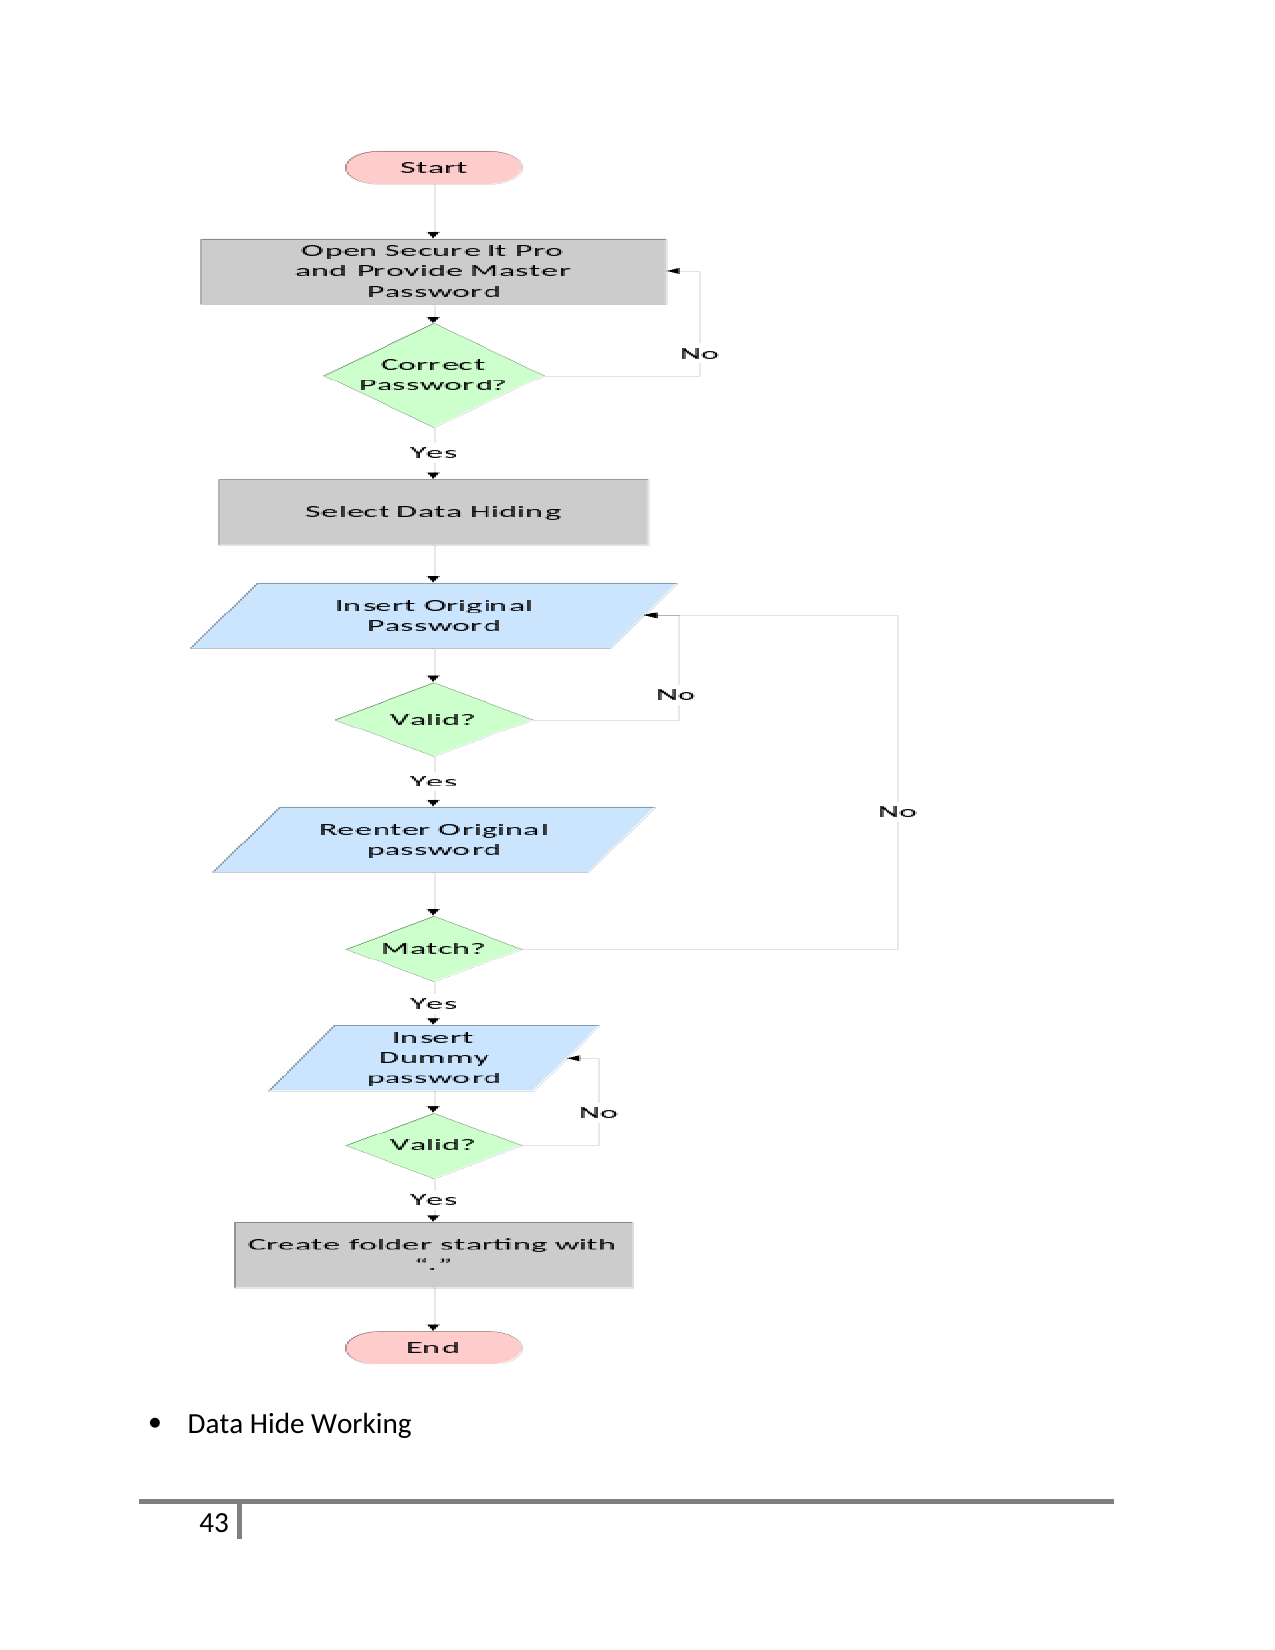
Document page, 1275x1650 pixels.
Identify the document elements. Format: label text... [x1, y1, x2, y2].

list Data Hide Working [150, 1405, 1125, 1441]
